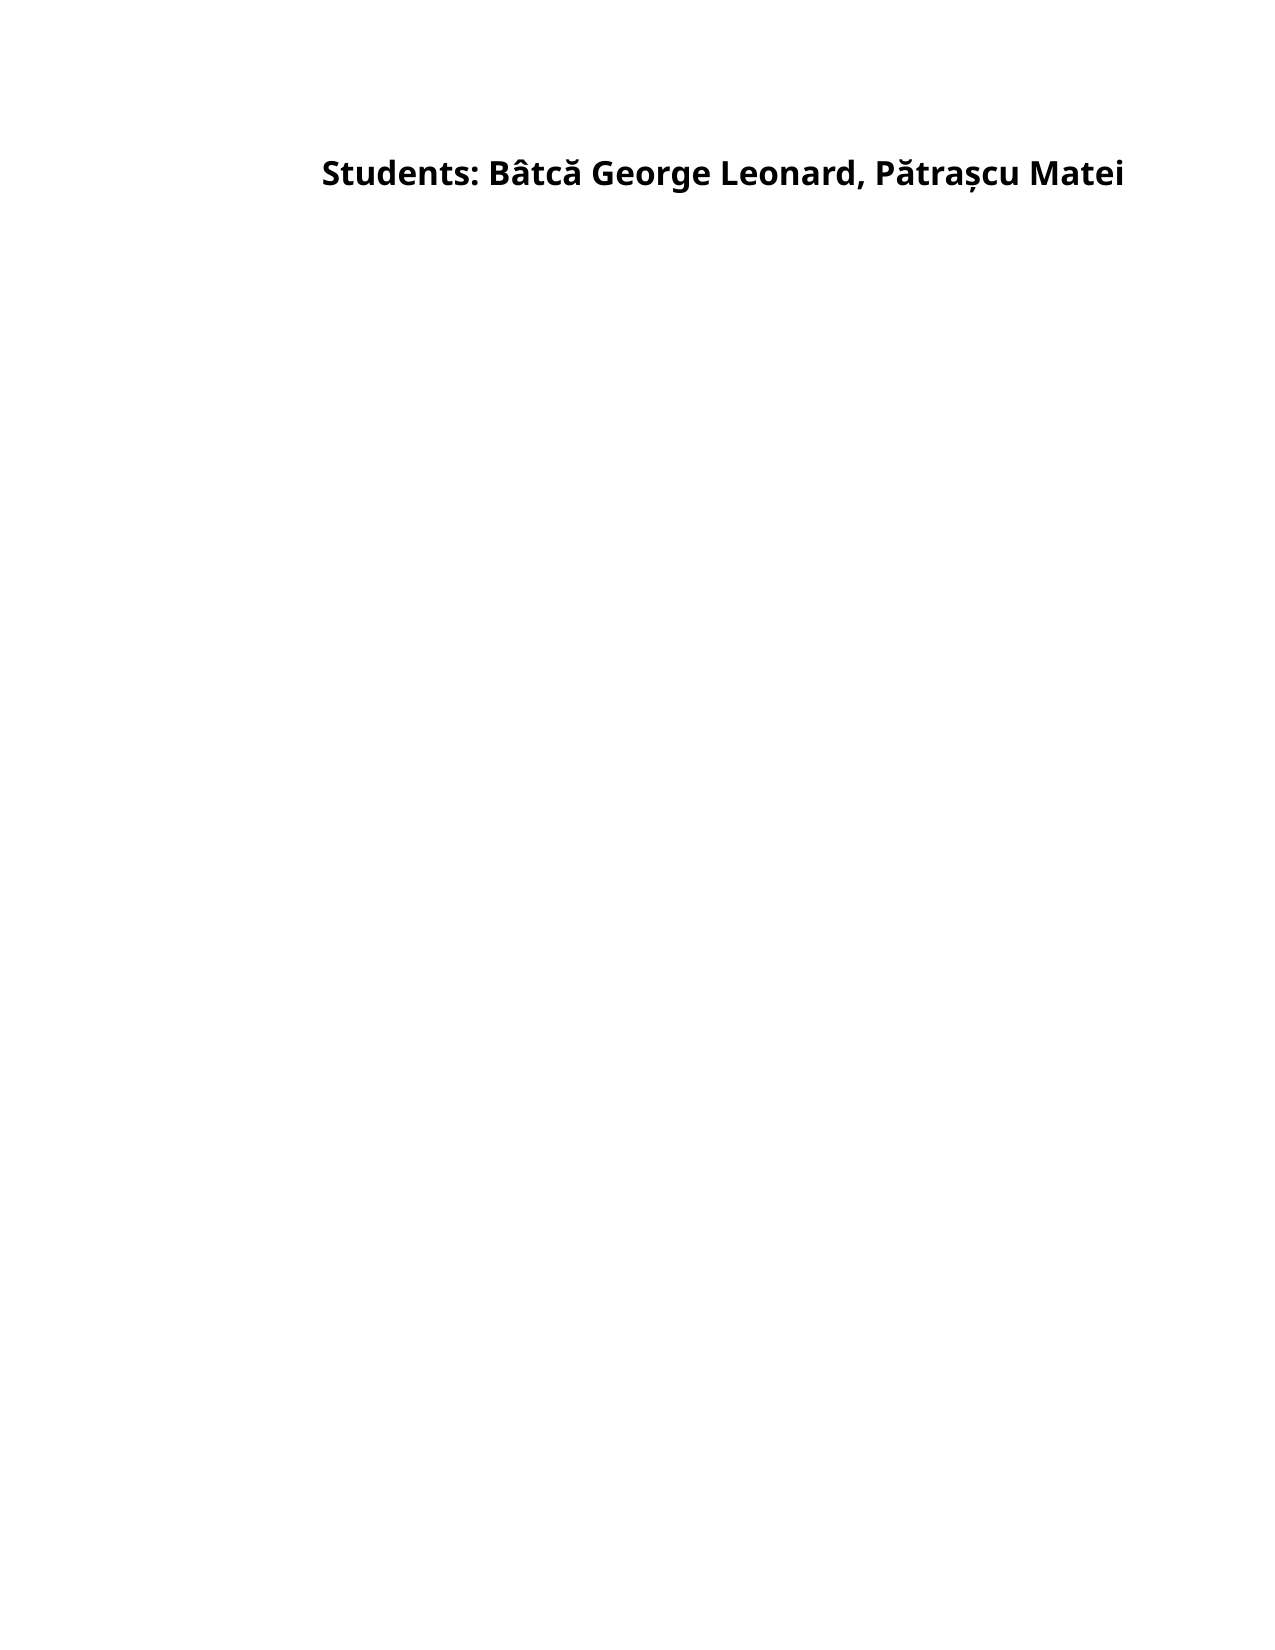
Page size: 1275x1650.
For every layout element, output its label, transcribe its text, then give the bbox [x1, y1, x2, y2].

text Students: Bâtcă George Leonard, Pătrașcu Matei [150, 150, 1125, 195]
